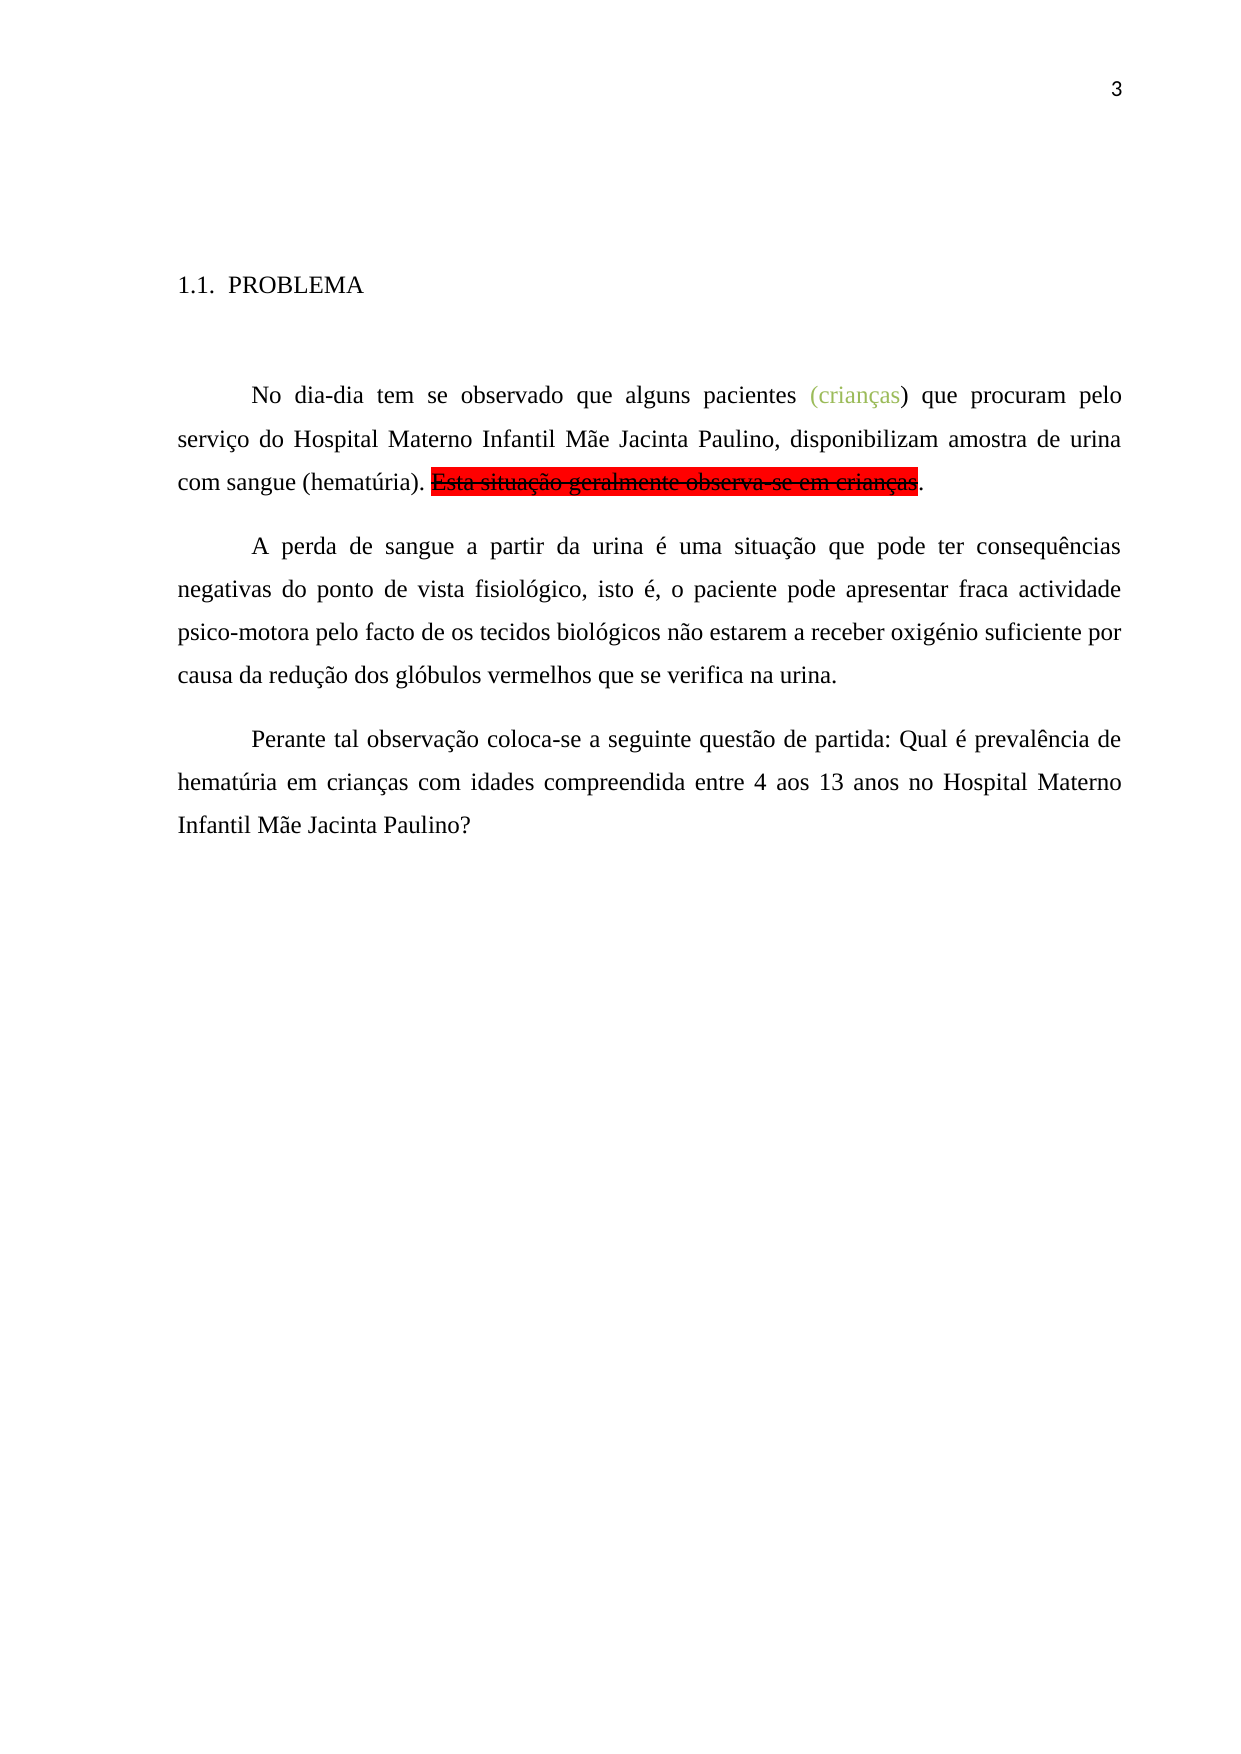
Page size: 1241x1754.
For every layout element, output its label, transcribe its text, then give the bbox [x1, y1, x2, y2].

text A perda de sangue a partir da urina é uma situação que pode ter consequências negativas do ponto de vista fisiológico, isto é, o paciente pode apresentar fraca actividade psico-motora pelo facto de os tecidos biológicos não estarem a receber oxigénio suficiente por causa da redução dos glóbulos vermelhos que se verifica na urina. [177, 531, 1122, 689]
subtitle PROBLEMA [177, 270, 1122, 299]
text No dia-dia tem se observado que alguns pacientes (crianças) que procuram pelo serviço do Hospital Materno Infantil Mãe Jacinta Paulino, disponibilizam amostra de urina com sangue (hematúria). Esta situação geralmente observa-se em crianças. [177, 381, 1122, 496]
text Perante tal observação coloca-se a seguinte questão de partida: Qual é prevalência de hematúria em crianças com idades compreendida entre 4 aos 13 anos no Hospital Materno Infantil Mãe Jacinta Paulino? [177, 724, 1122, 839]
